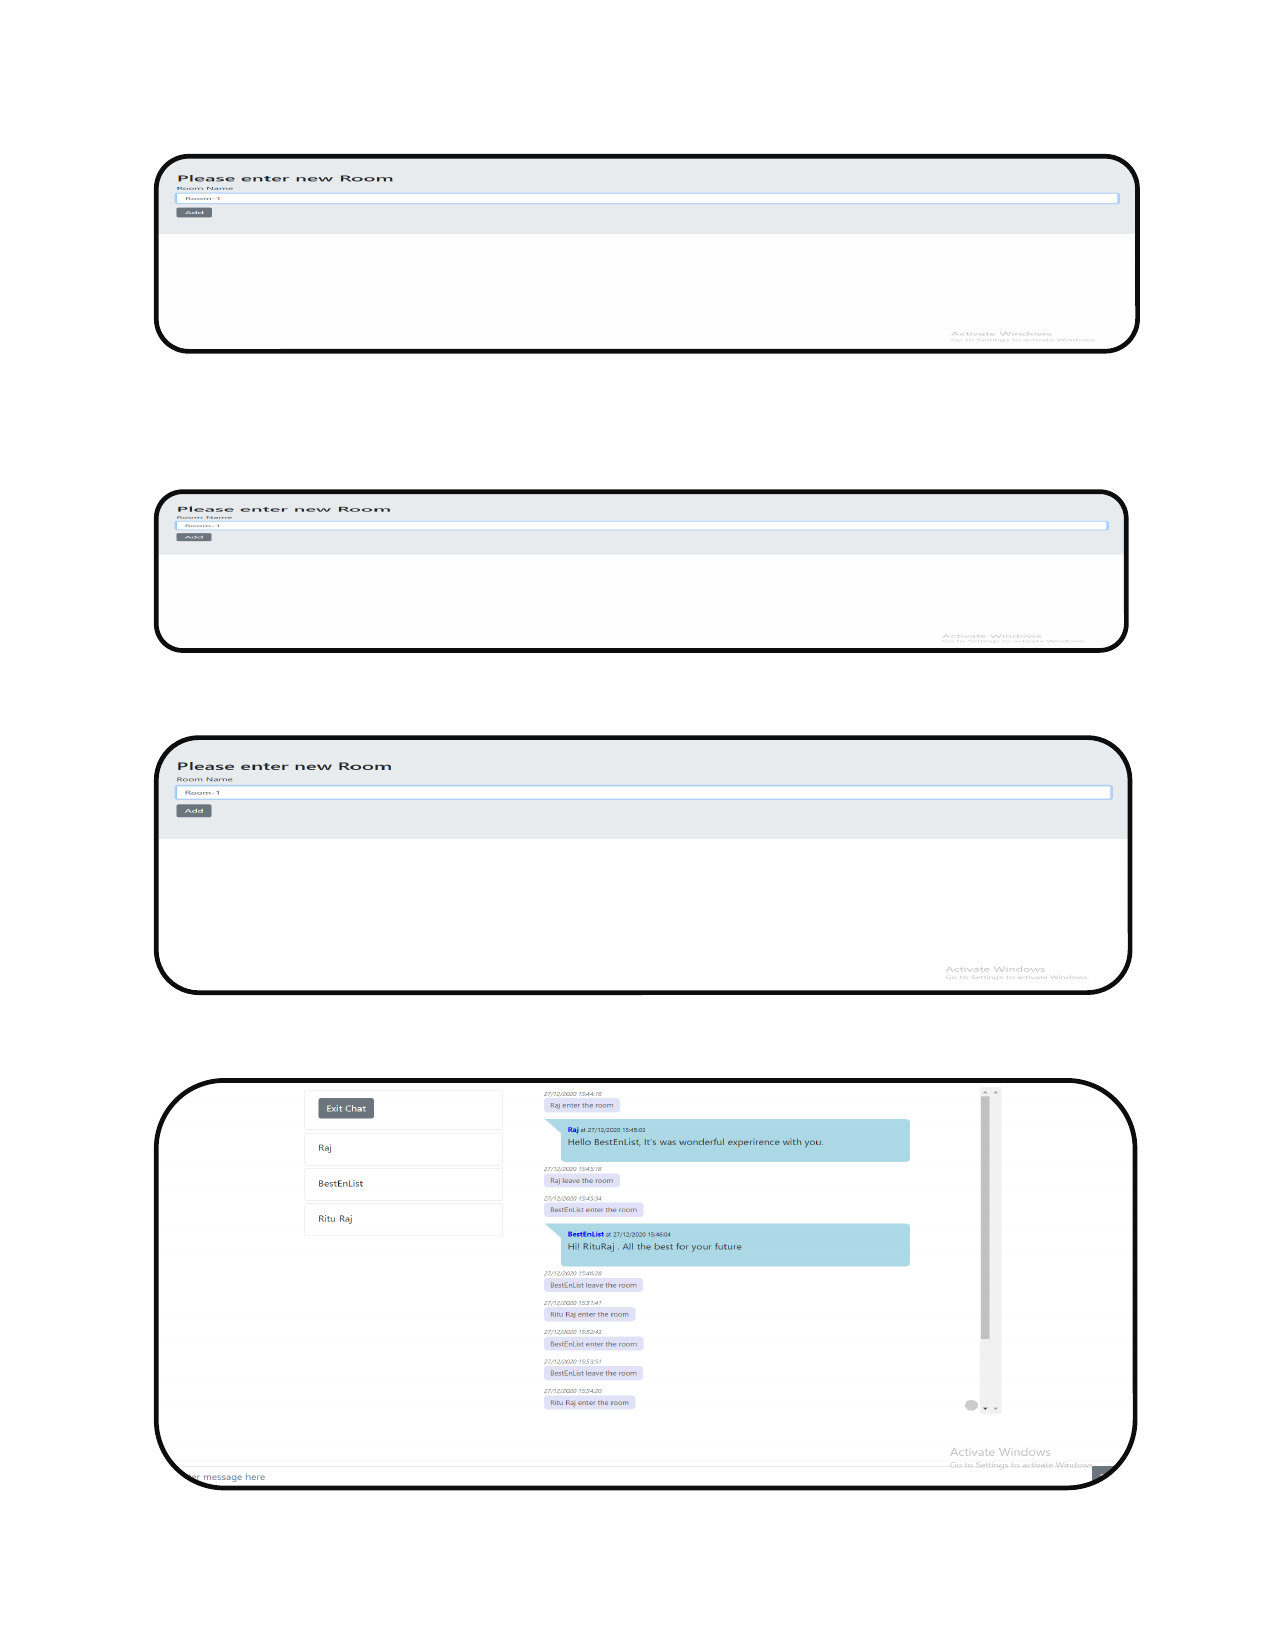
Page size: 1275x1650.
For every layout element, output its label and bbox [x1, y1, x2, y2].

picture [159, 495, 1124, 648]
picture [159, 1083, 1132, 1485]
picture [159, 159, 1135, 349]
picture [159, 740, 1127, 990]
